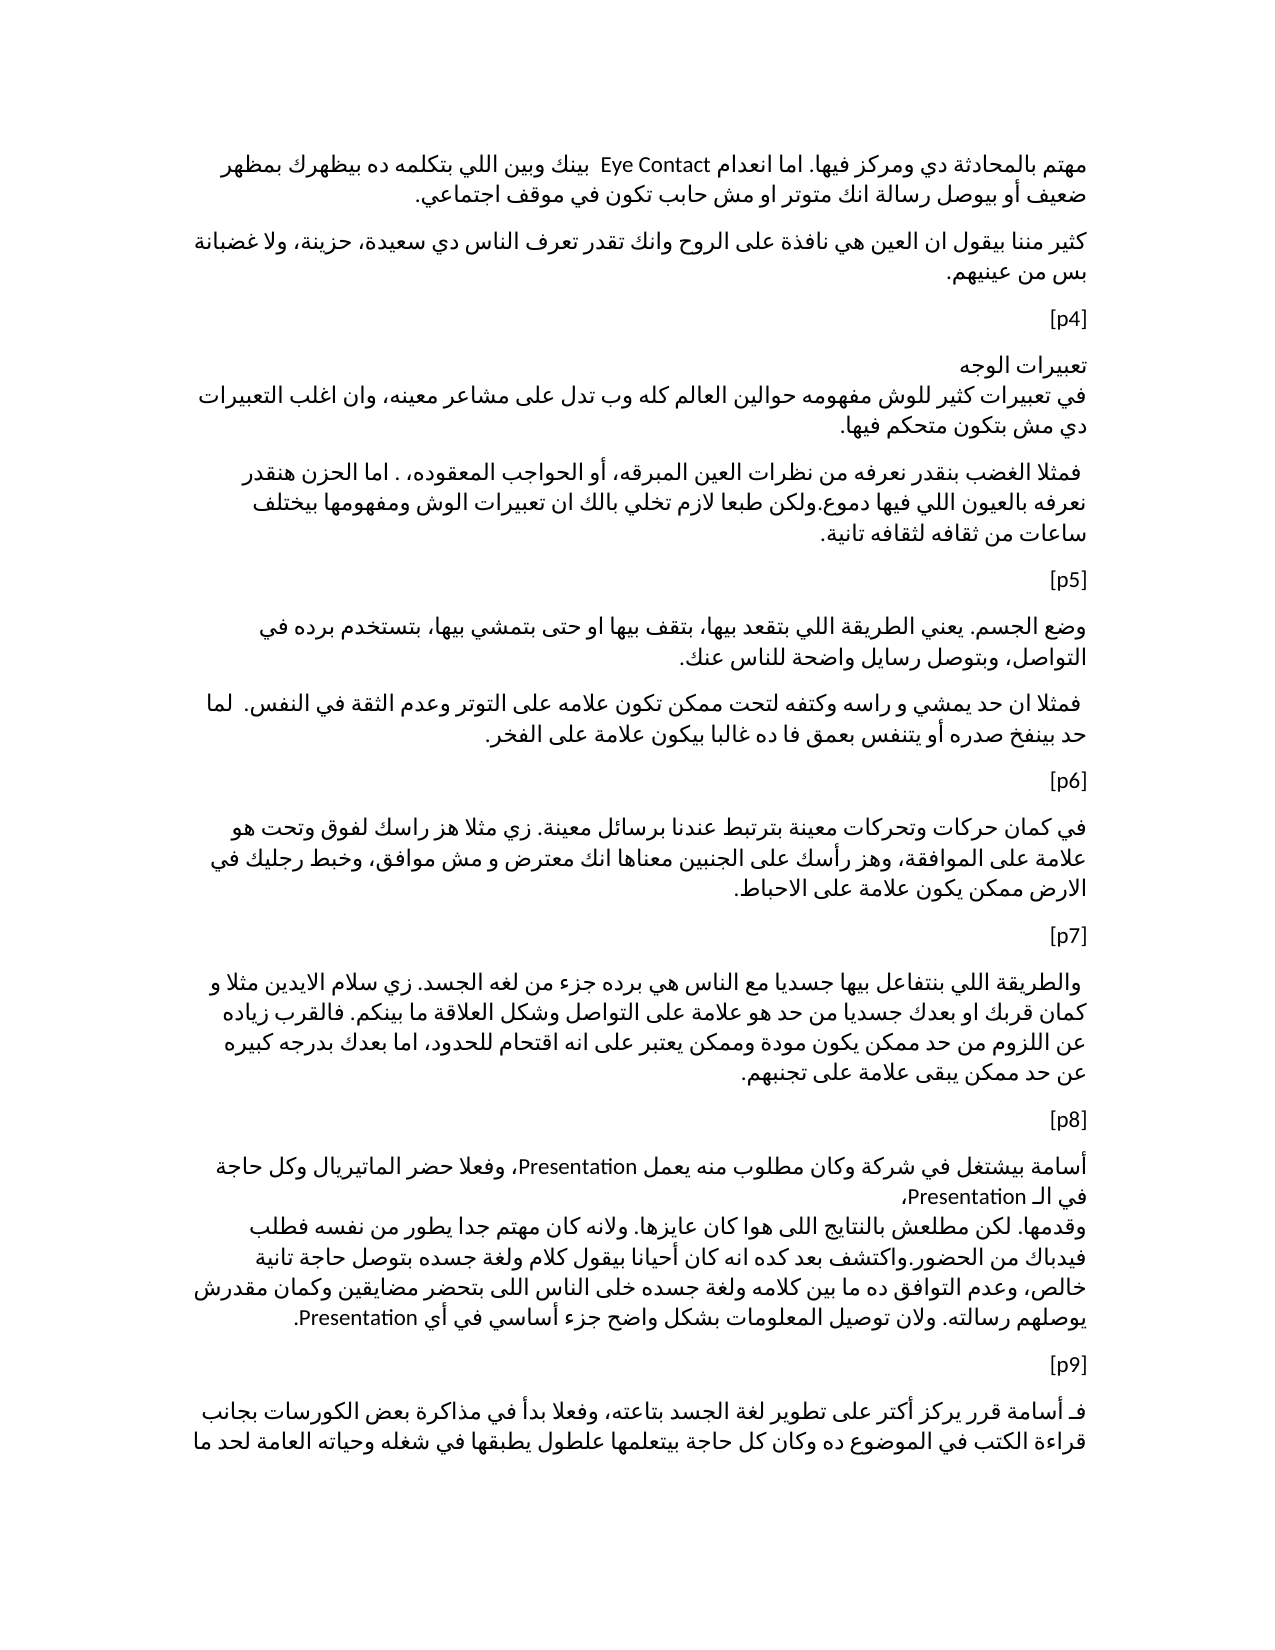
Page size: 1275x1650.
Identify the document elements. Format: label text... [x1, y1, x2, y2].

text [187, 1397, 1087, 1455]
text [187, 150, 1087, 208]
text [p8] [187, 1105, 1087, 1133]
text تعبيرات الوجه في تعبيرات كثير للوش مفهومه حوالين العالم كله وب تدل على مشاعر معينه، وان اغلب التعبيرات دي مش بتكون متحكم فيها. [187, 351, 1087, 439]
text أسامة بيشتغل في شركة وكان مطلوب منه يعمل Presentation، وفعلا حضر الماتيريال وكل حاجة في الـ Presentation، وقدمها. لكن مطلعش بالنتايج اللى هوا كان عايزها. ولانه كان مهتم جدا يطور من نفسه فطلب فيدباك من الحضور.واكتشف بعد كده انه كان أحيانا بيقول كلام ولغة جسده بتوصل حاجة تانية خالص، وعدم التوافق ده ما بين كلامه ولغة جسده خلى الناس اللى بتحضر مضايقين وكمان مقدرش يوصلهم رسالته. ولان توصيل المعلومات بشكل واضح جزء أساسي في أي Presentation. [187, 1152, 1087, 1331]
text [p6] [187, 767, 1087, 795]
text وضع الجسم. يعني الطريقة اللي بتقعد بيها، بتقف بيها او حتى بتمشي بيها، بتستخدم برده في التواصل، وبتوصل رسايل واضحة للناس عنك. [187, 612, 1087, 671]
text [p7] [187, 921, 1087, 949]
text [p5] [187, 566, 1087, 594]
text في كمان حركات وتحركات معينة بترتبط عندنا برسائل معينة. زي مثلا هز راسك لفوق وتحت هو علامة على الموافقة، وهز رأسك على الجنبين معناها انك معترض و مش موافق، وخبط رجليك في الارض ممكن يكون علامة على الاحباط. [187, 813, 1087, 902]
text فمثلا ان حد يمشي و راسه وكتفه لتحت ممكن تكون علامه على التوتر وعدم الثقة في النفس. لما حد بينفخ صدره أو يتنفس بعمق فا ده غالبا بيكون علامة على الفخر. [187, 689, 1087, 748]
text كثير مننا بيقول ان العين هي نافذة على الروح وانك تقدر تعرف الناس دي سعيدة، حزينة، ولا غضبانة بس من عينيهم. [187, 227, 1087, 285]
text [p9] [187, 1350, 1087, 1378]
text فمثلا الغضب بنقدر نعرفه من نظرات العين المبرقه، أو الحواجب المعقوده، . اما الحزن هنقدر نعرفه بالعيون اللي فيها دموع.ولكن طبعا لازم تخلي بالك ان تعبيرات الوش ومفهومها بيختلف ساعات من ثقافه لثقافه تانية. [187, 458, 1087, 547]
text والطريقة اللي بنتفاعل بيها جسديا مع الناس هي برده جزء من لغه الجسد. زي سلام الايدين مثلا و كمان قربك او بعدك جسديا من حد هو علامة على التواصل وشكل العلاقة ما بينكم. فالقرب زياده عن اللزوم من حد ممكن يكون مودة وممكن يعتبر على انه اقتحام للحدود، اما بعدك بدرجه كبيره عن حد ممكن يبقى علامة على تجنبهم. [187, 968, 1087, 1086]
text [p4] [187, 304, 1087, 332]
